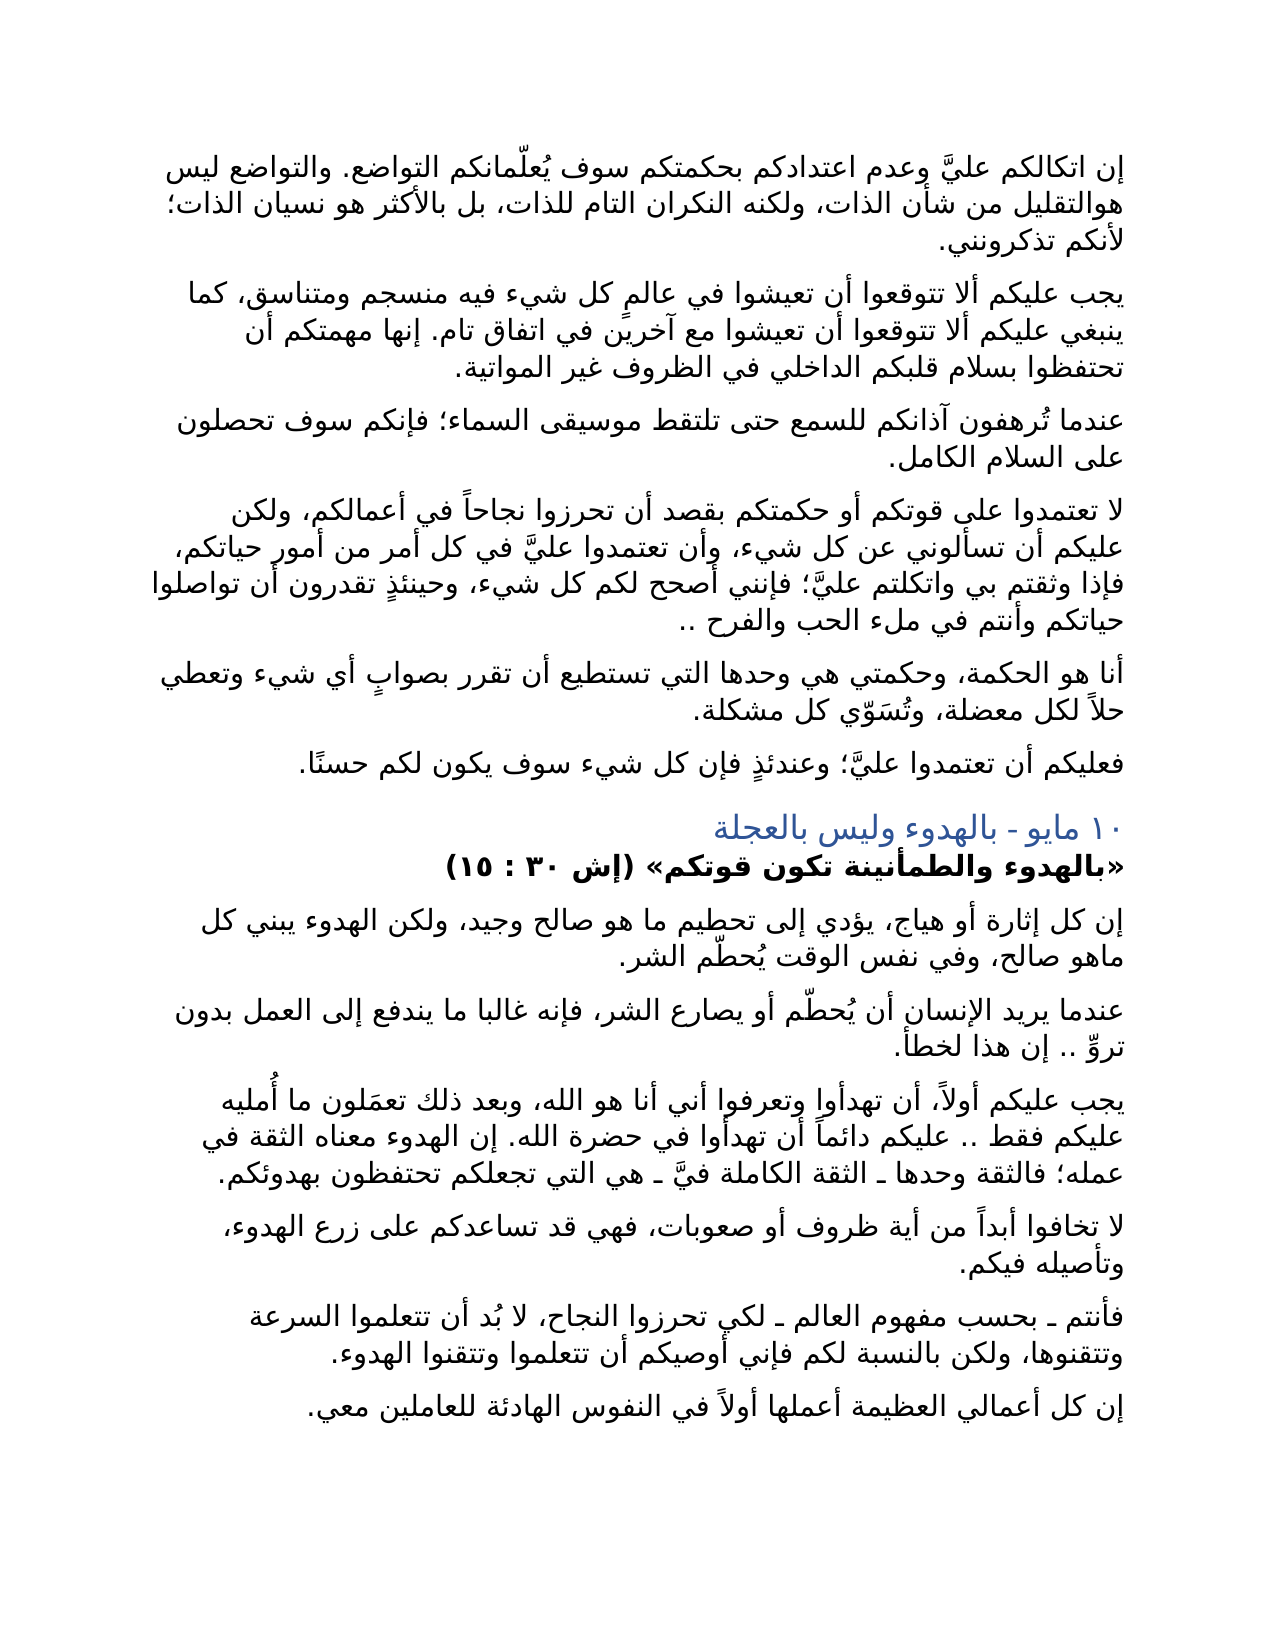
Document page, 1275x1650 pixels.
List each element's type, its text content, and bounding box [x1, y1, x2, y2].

text عندما تُرهفون آذانكم للسمع حتى تلتقط موسيقى السماء؛ فإنكم سوف تحصلون على السلام الكامل. [150, 403, 1125, 474]
text إن اتكالكم عليَّ وعدم اعتدادكم بحكمتكم سوف يُعلّمانكم التواضع. والتواضع ليس هوالتقليل من شأن الذات، ولكنه النكران التام للذات، بل بالأكثر هو نسيان الذات؛ لأنكم تذكرونني. [150, 150, 1125, 257]
text لا تعتمدوا على قوتكم أو حكمتكم بقصد أن تحرزوا نجاحاً في أعمالكم، ولكن عليكم أن تسألوني عن كل شيء، وأن تعتمدوا عليَّ في كل أمر من أمور حياتكم، فإذا وثقتم بي واتكلتم عليَّ؛ فإنني أصحح لكم كل شيء، وحينئذٍ تقدرون أن تواصلوا حياتكم وأنتم في ملء الحب والفرح .. [150, 493, 1125, 637]
text فعليكم أن تعتمدوا عليَّ؛ وعندئذٍ فإن كل شيء سوف يكون لكم حسنًا. [150, 747, 1125, 781]
text عندما يريد الإنسان أن يُحطّم أو يصارع الشر، فإنه غالبا ما يندفع إلى العمل بدون تروِّ .. إن هذا لخطأ. [150, 993, 1125, 1064]
subtitle ١٠ مايو - بالهدوء وليس بالعجلة [150, 808, 1125, 847]
text يجب عليكم ألا تتوقعوا أن تعيشوا في عالمٍ كل شيء فيه منسجم ومتناسق، كما ينبغي عليكم ألا تتوقعوا أن تعيشوا مع آخرين في اتفاق تام. إنها مهمتكم أن تحتفظوا بسلام قلبكم الداخلي في الظروف غير المواتية. [150, 277, 1125, 384]
text إن كل إثارة أو هياج، يؤدي إلى تحطيم ما هو صالح وجيد، ولكن الهدوء يبني كل ماهو صالح، وفي نفس الوقت يُحطّم الشر. [150, 903, 1125, 974]
text فأنتم ـ بحسب مفهوم العالم ـ لكي تحرزوا النجاح، لا بُد أن تتعلموا السرعة وتتقنوها، ولكن بالنسبة لكم فإني أوصيكم أن تتعلموا وتتقنوا الهدوء. [150, 1300, 1125, 1370]
text لا تخافوا أبداً من أية ظروف أو صعوبات، فهي قد تساعدكم على زرع الهدوء، وتأصيله فيكم. [150, 1210, 1125, 1280]
text «بالهدوء والطمأنينة تكون قوتكم» (إش ٣٠ : ١٥) [150, 850, 1125, 884]
text أنا هو الحكمة، وحكمتي هي وحدها التي تستطيع أن تقرر بصوابٍ أي شيء وتعطي حلاً لكل معضلة، وتُسَوّي كل مشكلة. [150, 657, 1125, 727]
text إن كل أعمالي العظيمة أعملها أولاً في النفوس الهادئة للعاملين معي. [150, 1390, 1125, 1424]
text يجب عليكم أولاً، أن تهدأوا وتعرفوا أني أنا هو الله، وبعد ذلك تعمَلون ما أُمليه عليكم فقط .. عليكم دائماً أن تهدأوا في حضرة الله. إن الهدوء معناه الثقة في عمله؛ فالثقة وحدها ـ الثقة الكاملة فيَّ ـ هي التي تجعلكم تحتفظون بهدوئكم. [150, 1083, 1125, 1190]
